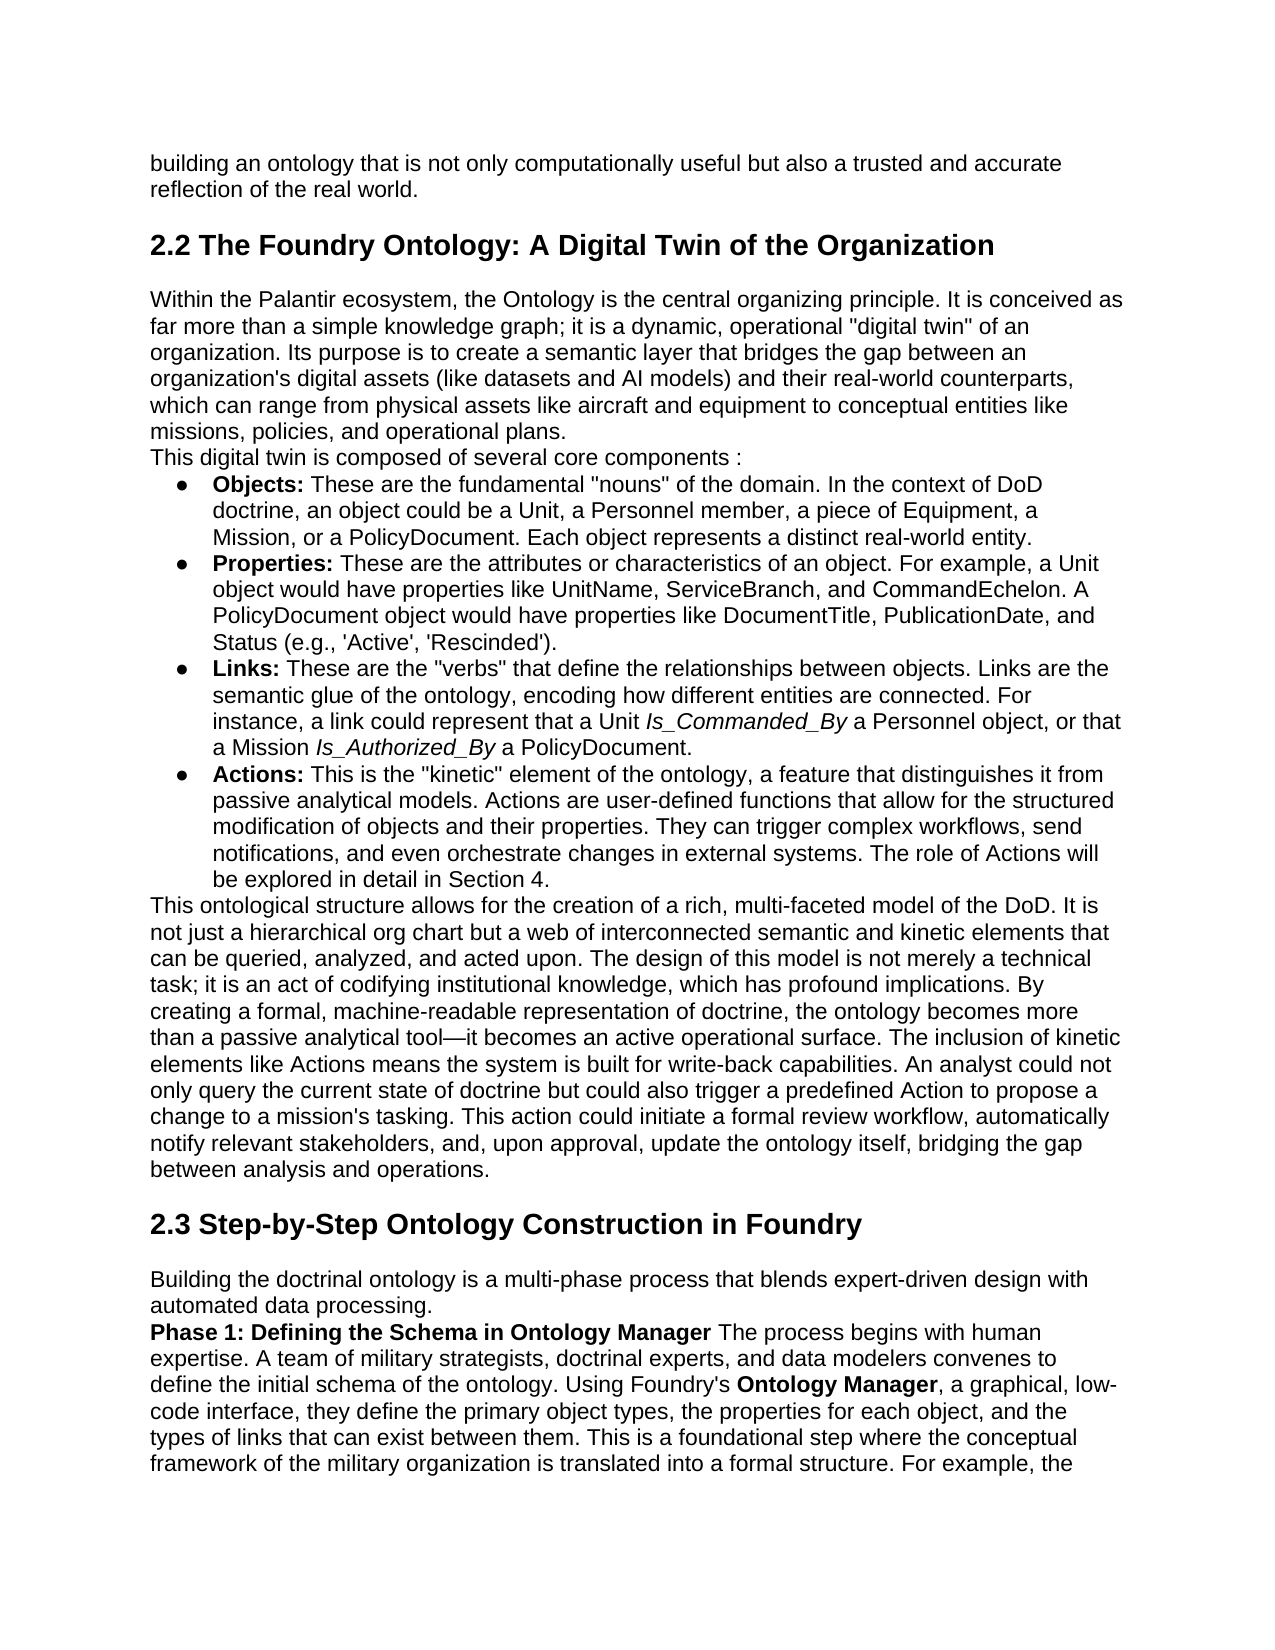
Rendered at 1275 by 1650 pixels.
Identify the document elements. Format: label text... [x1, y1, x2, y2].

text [150, 1318, 1125, 1477]
list Objects: These are the fundamental "nouns" of the domain. In the context of DoD doctrine, an object could be a Unit, a Personnel member, a piece of Equipment, a Mission, or a PolicyDocument. Each object represents a distinct real-world entity. [175, 471, 1125, 550]
subtitle 2.3 Step-by-Step Ontology Construction in Foundry [150, 1207, 1125, 1241]
list Links: These are the "verbs" that define the relationships between objects. Links are the semantic glue of the ontology, encoding how different entities are connected. For instance, a link could represent that a Unit Is_Commanded_By a Personnel object, or that a Mission Is_Authorized_By a PolicyDocument. [175, 655, 1125, 761]
text Building the doctrinal ontology is a multi-phase process that blends expert-driven design with automated data processing. [150, 1266, 1125, 1318]
text This digital twin is composed of several core components : [150, 444, 1125, 471]
text This ontological structure allows for the creation of a rich, multi-faceted model of the DoD. It is not just a hierarchical org chart but a web of interconnected semantic and kinetic elements that can be queried, analyzed, and acted upon. The design of this model is not merely a technical task; it is an act of codifying institutional knowledge, which has profound implications. By creating a formal, machine-readable representation of doctrine, the ontology becomes more than a passive analytical tool—it becomes an active operational surface. The inclusion of kinetic elements like Actions means the system is built for write-back capabilities. An analyst could not only query the current state of doctrine but could also trigger a predefined Action to propose a change to a mission's tasking. This action could initiate a formal review workflow, automatically notify relevant stakeholders, and, upon approval, update the ontology itself, bridging the gap between analysis and operations. [150, 892, 1125, 1182]
list Properties: These are the attributes or characteristics of an object. For example, a Unit object would have properties like UnitName, ServiceBranch, and CommandEchelon. A PolicyDocument object would have properties like DocumentTitle, PublicationDate, and Status (e.g., 'Active', 'Rescinded'). [175, 550, 1125, 655]
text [150, 150, 1125, 203]
subtitle 2.2 The Foundry Ontology: A Digital Twin of the Organization [150, 228, 1125, 261]
list Actions: This is the "kinetic" element of the ontology, a feature that distinguishes it from passive analytical models. Actions are user-defined functions that allow for the structured modification of objects and their properties. They can trigger complex workflows, send notifications, and even orchestrate changes in external systems. The role of Actions will be explored in detail in Section 4. [175, 761, 1125, 892]
text Within the Palantir ecosystem, the Ontology is the central organizing principle. It is conceived as far more than a simple knowledge graph; it is a dynamic, operational "digital twin" of an organization. Its purpose is to create a semantic layer that bridges the gap between an organization's digital assets (like datasets and AI models) and their real-world counterparts, which can range from physical assets like aircraft and equipment to conceptual entities like missions, policies, and operational plans. [150, 286, 1125, 444]
